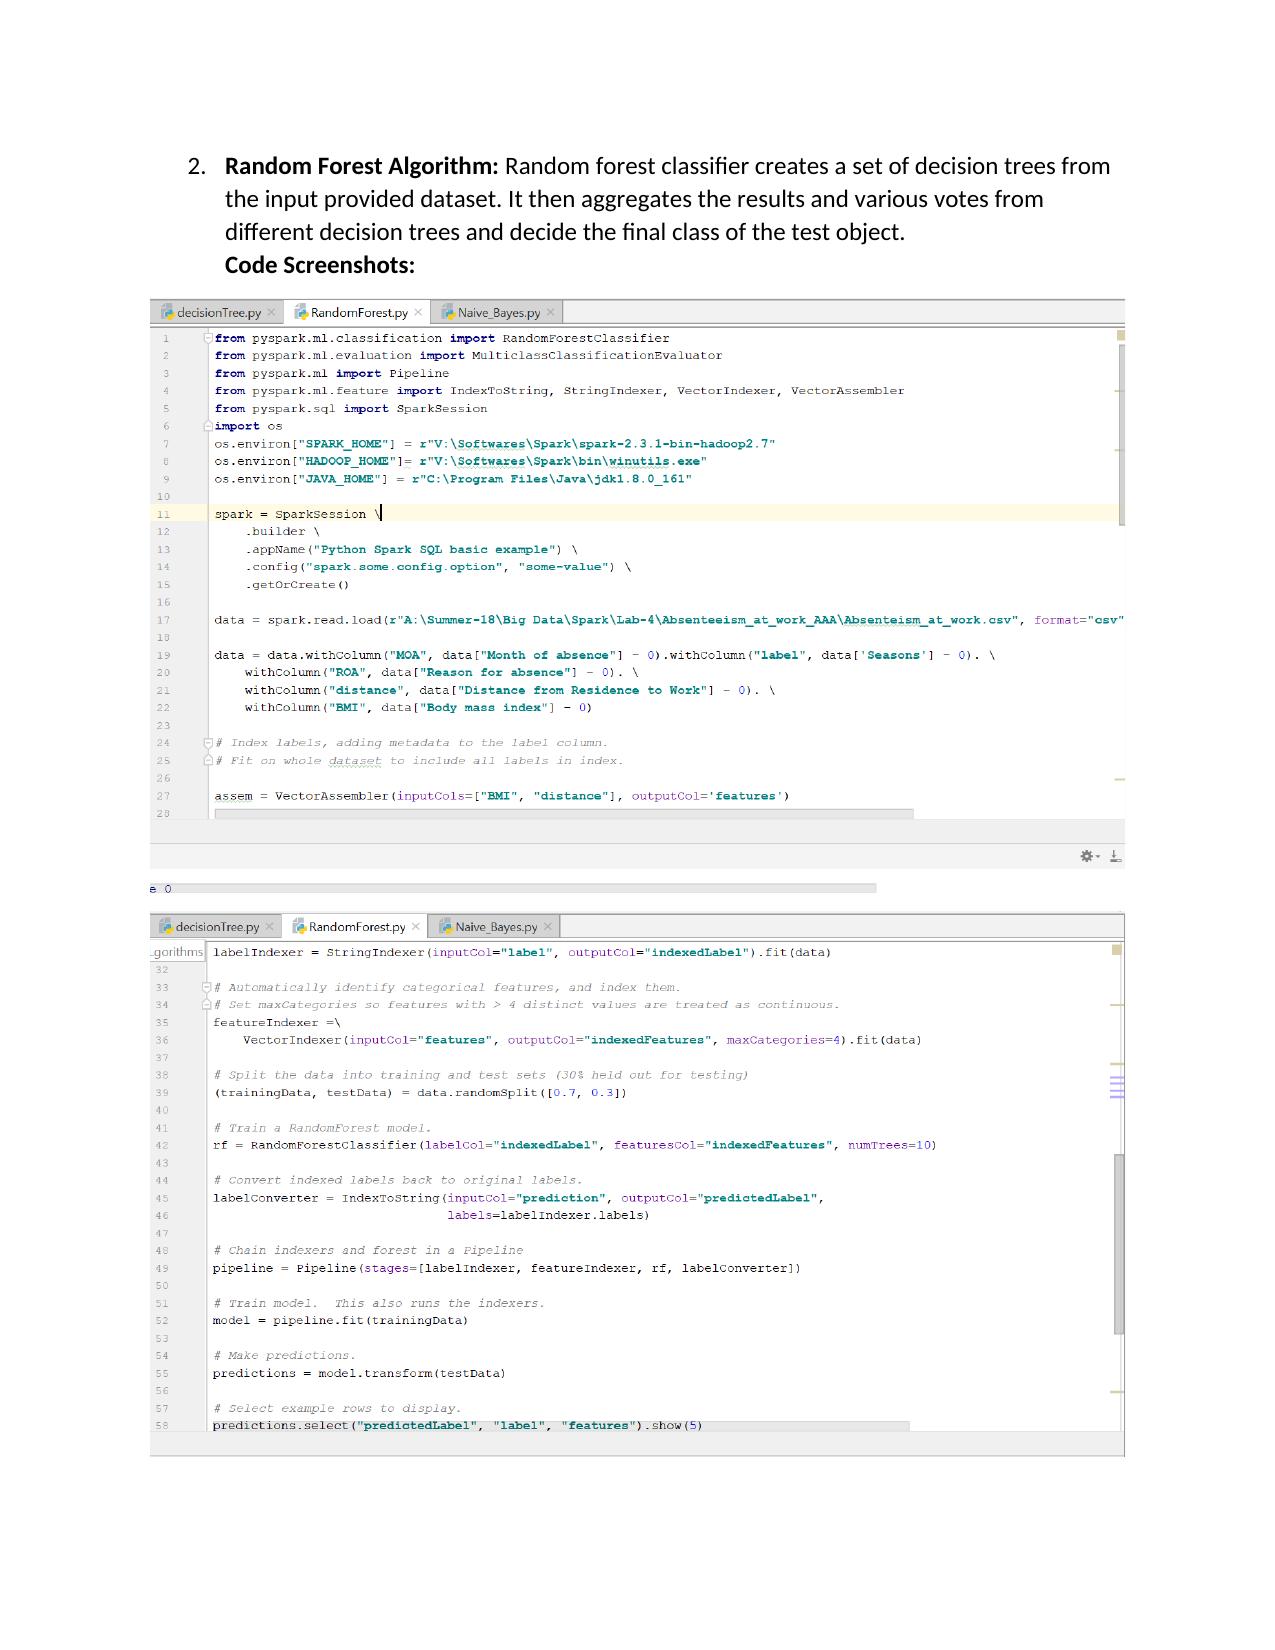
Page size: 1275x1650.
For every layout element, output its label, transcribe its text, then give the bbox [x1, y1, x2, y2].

picture [150, 911, 1125, 1457]
list Random Forest Algorithm: Random forest classifier creates a set of decision trees from the input provided dataset. It then aggregates the results and various votes from different decision trees and decide the final class of the test object. [187, 150, 1125, 246]
picture [150, 298, 1125, 893]
list Code Screenshots: [225, 249, 1125, 279]
